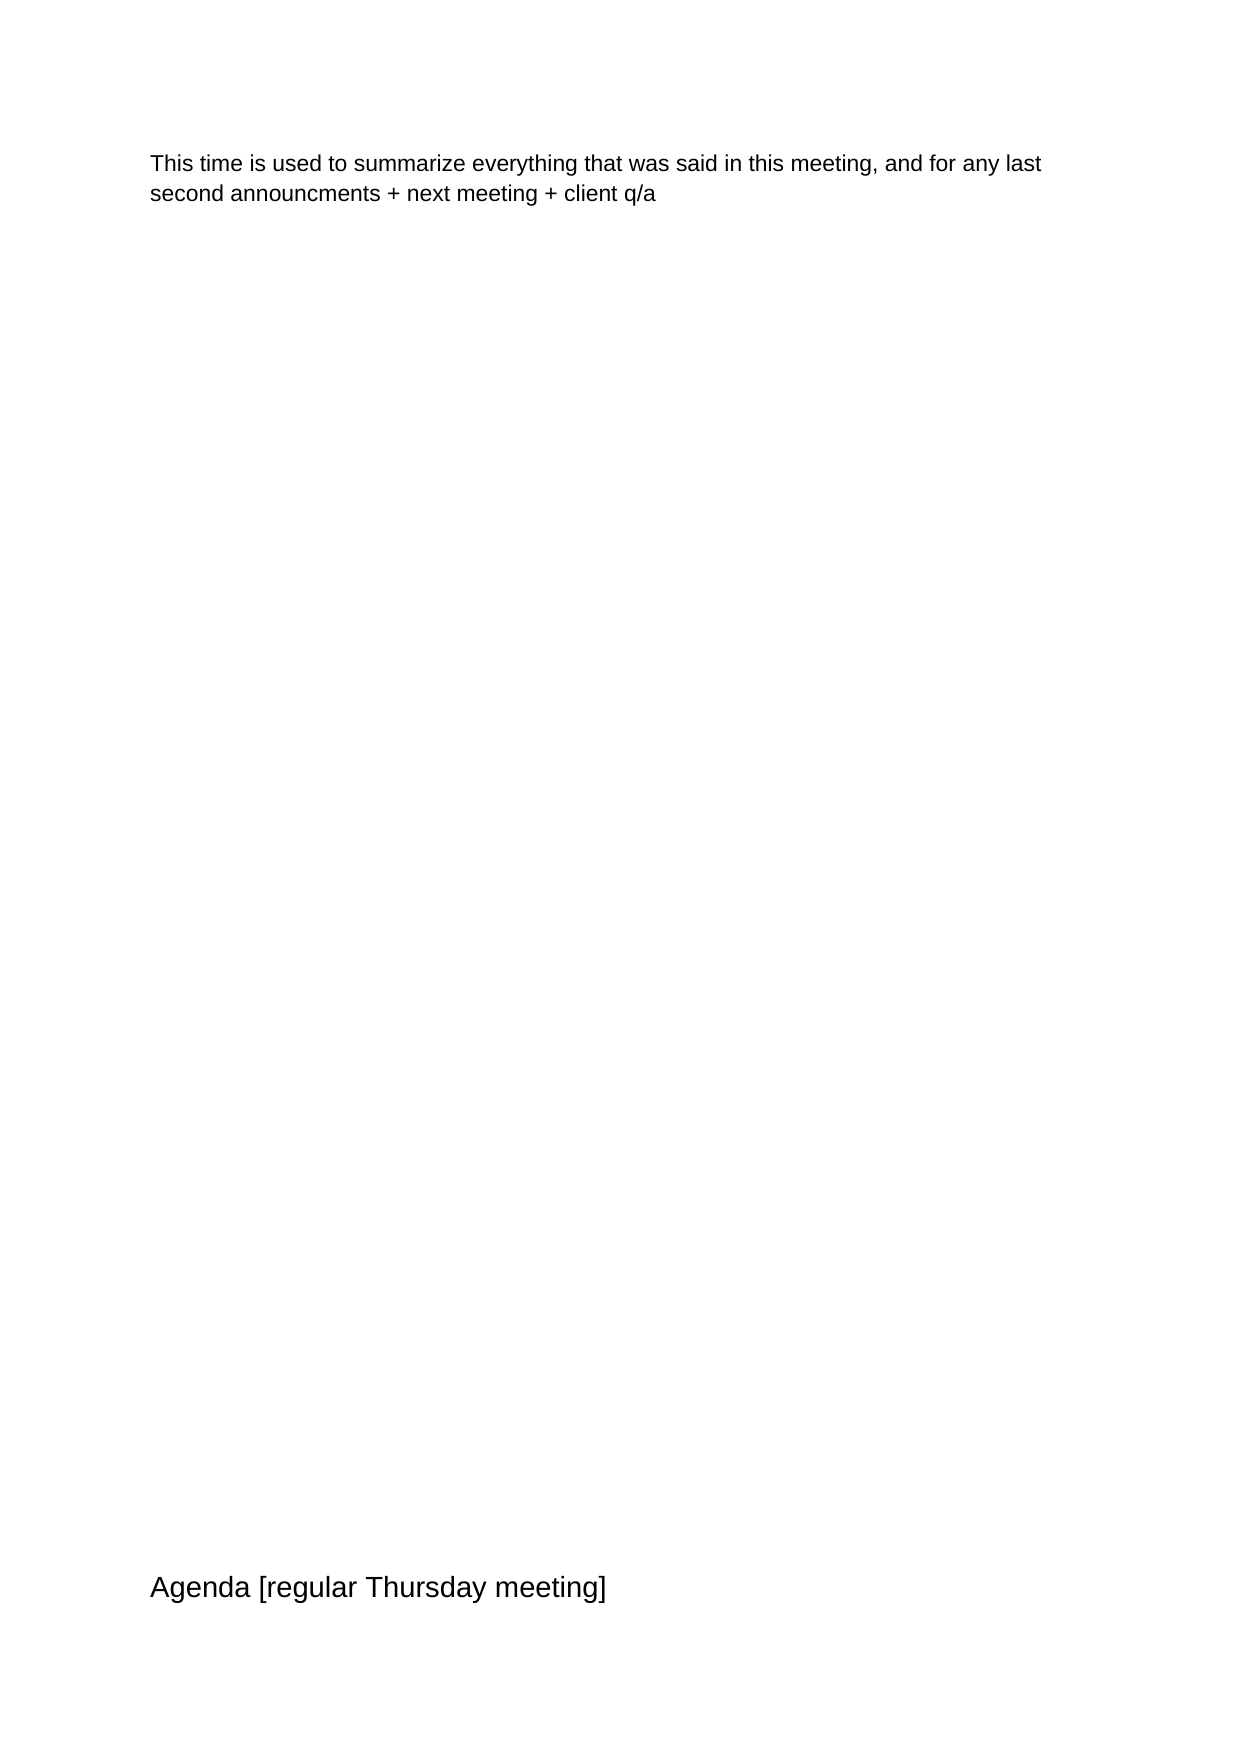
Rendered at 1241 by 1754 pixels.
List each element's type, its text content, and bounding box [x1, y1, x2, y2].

text Agenda [regular Thursday meeting] [150, 1570, 1090, 1603]
text This time is used to summarize everything that was said in this meeting, and for any last second announcments + next meeting + client q/a [150, 150, 1090, 207]
